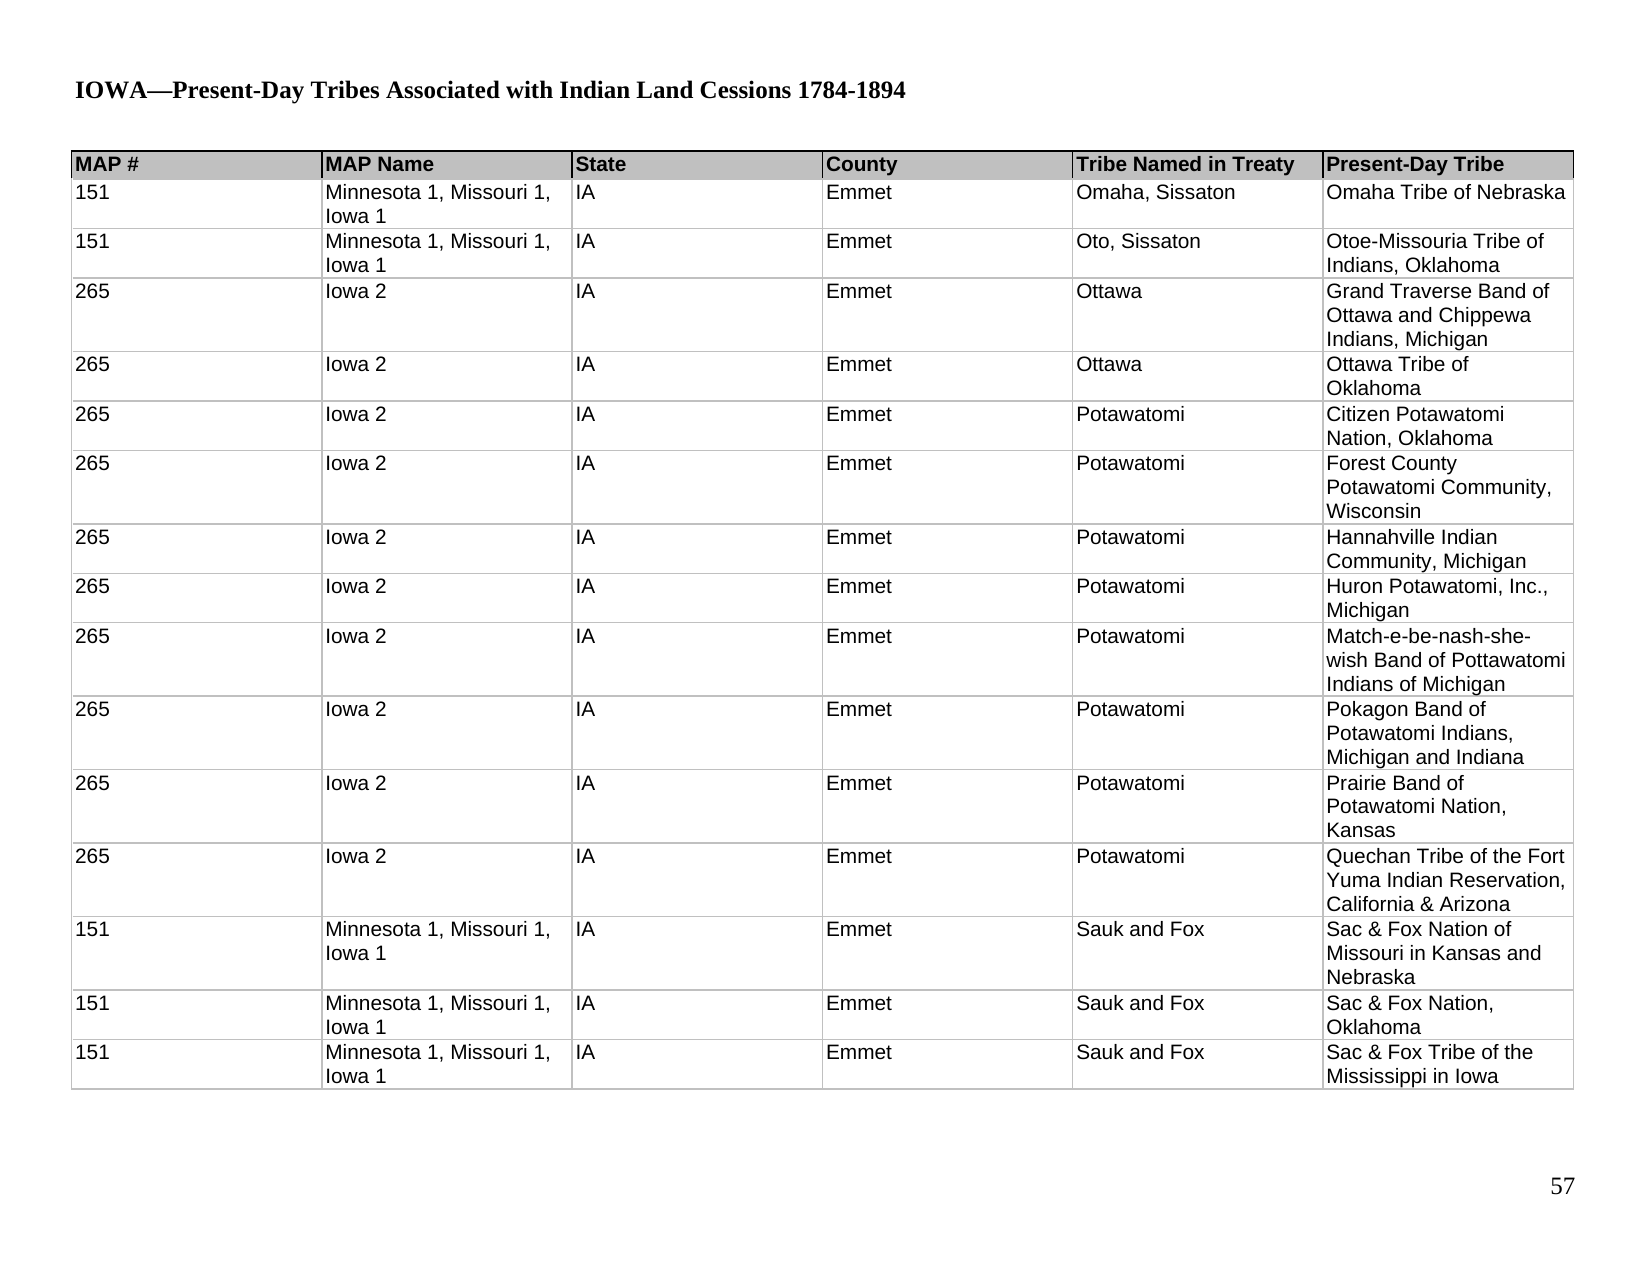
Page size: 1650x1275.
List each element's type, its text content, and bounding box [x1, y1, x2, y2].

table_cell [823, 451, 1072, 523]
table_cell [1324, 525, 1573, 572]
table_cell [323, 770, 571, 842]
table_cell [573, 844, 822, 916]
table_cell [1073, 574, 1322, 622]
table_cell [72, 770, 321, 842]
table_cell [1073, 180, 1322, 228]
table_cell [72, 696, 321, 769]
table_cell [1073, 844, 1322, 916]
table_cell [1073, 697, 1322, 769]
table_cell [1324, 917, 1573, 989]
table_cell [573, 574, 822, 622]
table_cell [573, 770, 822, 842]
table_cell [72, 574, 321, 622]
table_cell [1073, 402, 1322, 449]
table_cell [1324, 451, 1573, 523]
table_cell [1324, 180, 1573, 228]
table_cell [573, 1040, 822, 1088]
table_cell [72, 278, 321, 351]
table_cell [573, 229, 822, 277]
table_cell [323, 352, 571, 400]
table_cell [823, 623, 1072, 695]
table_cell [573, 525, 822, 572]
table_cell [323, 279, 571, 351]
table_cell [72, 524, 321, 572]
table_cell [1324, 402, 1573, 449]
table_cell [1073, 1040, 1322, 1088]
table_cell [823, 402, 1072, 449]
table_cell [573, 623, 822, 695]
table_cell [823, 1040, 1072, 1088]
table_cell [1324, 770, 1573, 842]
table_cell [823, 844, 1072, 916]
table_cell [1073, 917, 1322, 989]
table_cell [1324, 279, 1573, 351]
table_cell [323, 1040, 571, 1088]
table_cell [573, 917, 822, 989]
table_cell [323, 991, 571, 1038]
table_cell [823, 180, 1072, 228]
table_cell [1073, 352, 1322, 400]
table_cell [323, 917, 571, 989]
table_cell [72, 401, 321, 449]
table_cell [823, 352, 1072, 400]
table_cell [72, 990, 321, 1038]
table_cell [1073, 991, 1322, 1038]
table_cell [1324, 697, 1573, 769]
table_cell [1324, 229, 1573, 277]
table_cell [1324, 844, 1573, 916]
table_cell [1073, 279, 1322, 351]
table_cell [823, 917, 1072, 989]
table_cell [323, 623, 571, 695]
table_header MAP # [72, 152, 321, 178]
table_header Present-Day Tribe [1324, 152, 1573, 178]
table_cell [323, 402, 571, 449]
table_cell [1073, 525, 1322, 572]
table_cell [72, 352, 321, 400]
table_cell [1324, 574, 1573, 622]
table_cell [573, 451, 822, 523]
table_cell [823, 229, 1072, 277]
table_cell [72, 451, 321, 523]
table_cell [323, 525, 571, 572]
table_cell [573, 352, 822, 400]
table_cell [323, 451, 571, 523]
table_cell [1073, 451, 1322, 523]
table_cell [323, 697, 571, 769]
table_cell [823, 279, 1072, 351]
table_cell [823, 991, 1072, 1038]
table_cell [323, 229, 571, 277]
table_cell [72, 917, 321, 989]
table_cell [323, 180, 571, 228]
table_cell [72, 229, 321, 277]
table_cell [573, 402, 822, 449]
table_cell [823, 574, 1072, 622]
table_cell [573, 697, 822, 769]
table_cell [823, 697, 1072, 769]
table_header State [573, 152, 822, 178]
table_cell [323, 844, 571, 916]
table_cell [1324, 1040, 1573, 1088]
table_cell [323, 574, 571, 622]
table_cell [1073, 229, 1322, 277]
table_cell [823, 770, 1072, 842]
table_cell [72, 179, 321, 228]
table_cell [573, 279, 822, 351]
table_header County [823, 152, 1072, 178]
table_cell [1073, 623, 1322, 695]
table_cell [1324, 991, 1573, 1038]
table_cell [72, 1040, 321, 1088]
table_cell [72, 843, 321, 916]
table_header MAP Name [323, 152, 571, 178]
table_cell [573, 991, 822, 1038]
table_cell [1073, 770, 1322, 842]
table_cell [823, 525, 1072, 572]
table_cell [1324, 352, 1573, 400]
table_header Tribe Named in Treaty [1073, 152, 1322, 178]
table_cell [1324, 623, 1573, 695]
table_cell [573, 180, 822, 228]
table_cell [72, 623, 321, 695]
